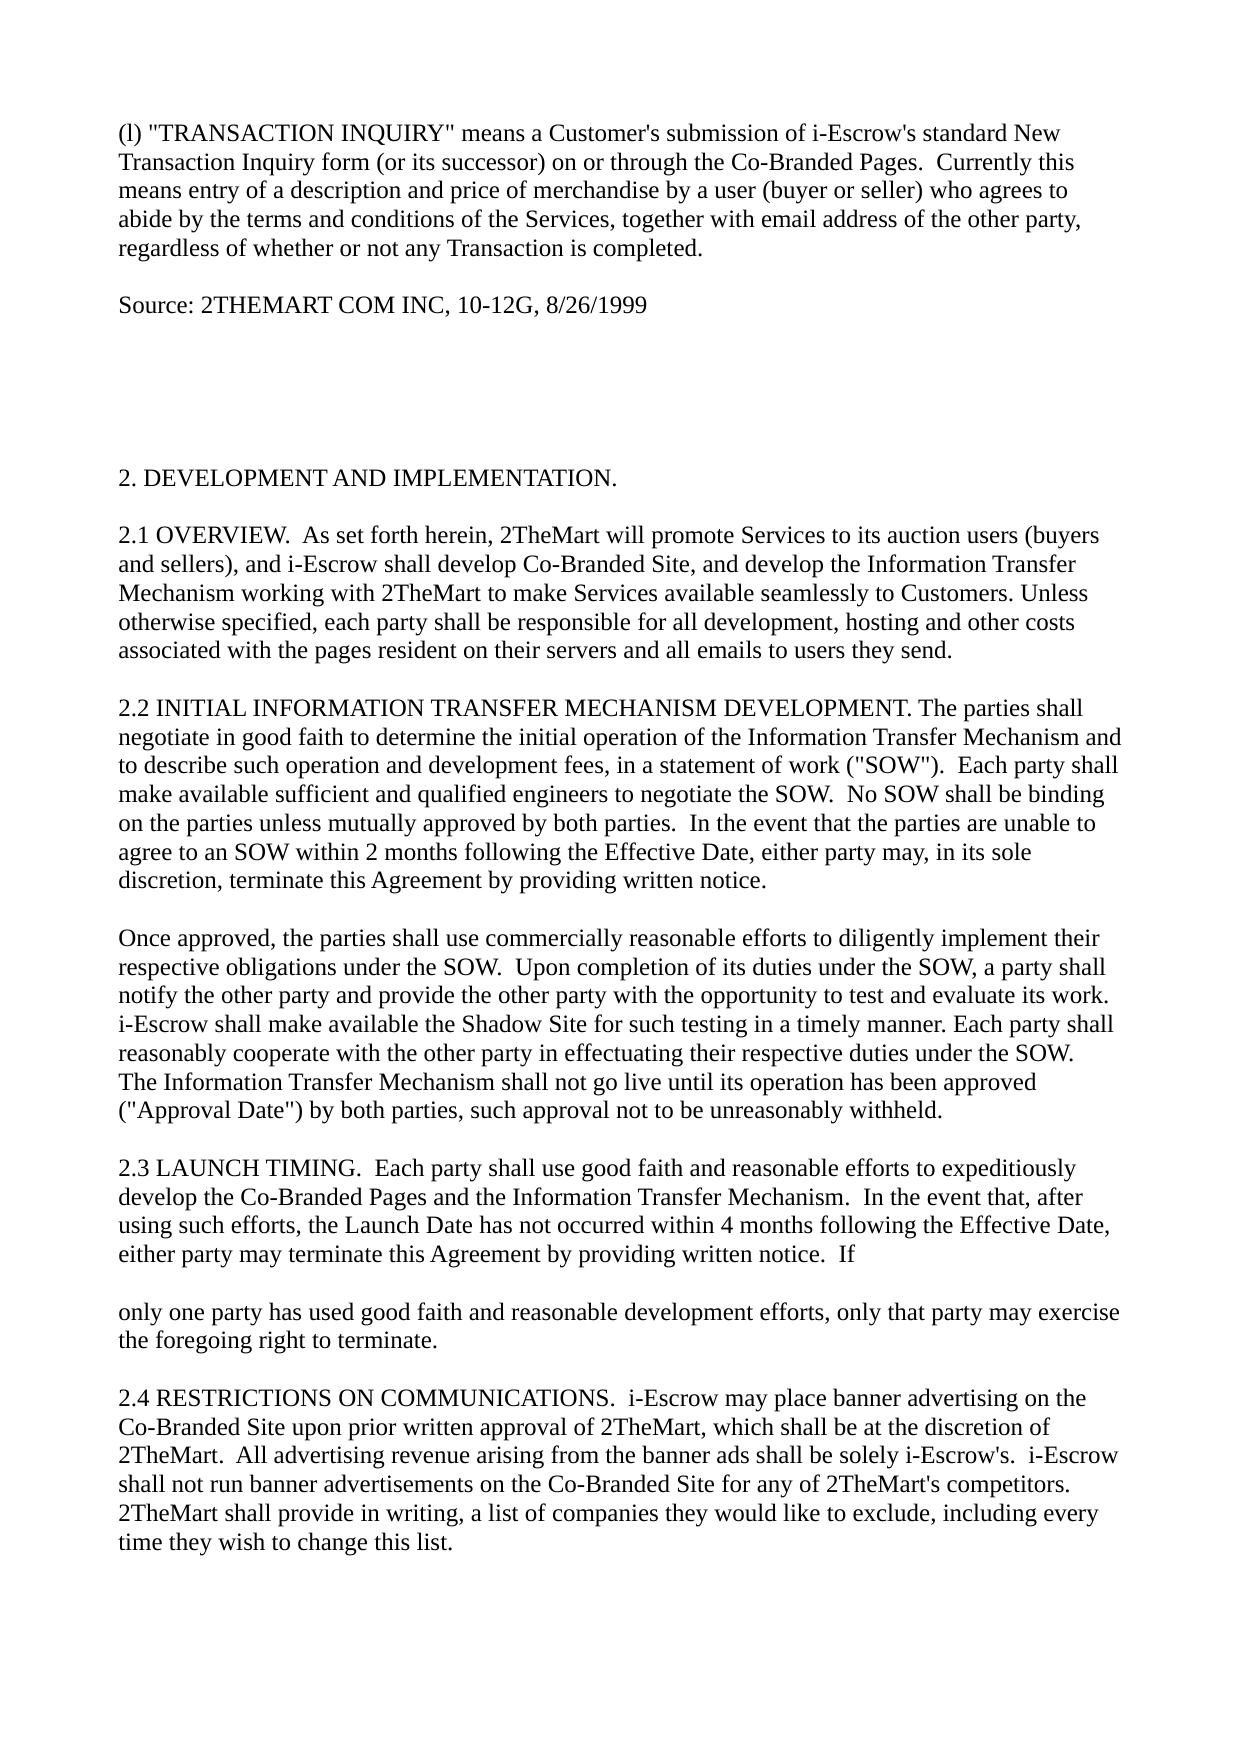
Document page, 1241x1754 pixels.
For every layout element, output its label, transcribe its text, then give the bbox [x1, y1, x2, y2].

text Source: 2THEMART COM INC, 10-12G, 8/26/1999 [118, 291, 1122, 319]
text 2.3 LAUNCH TIMING. Each party shall use good faith and reasonable efforts to expeditiously develop the Co-Branded Pages and the Information Transfer Mechanism. In the event that, after using such efforts, the Launch Date has not occurred within 4 months following the Effective Date, either party may terminate this Agreement by providing written notice. If [118, 1153, 1122, 1268]
text 2. DEVELOPMENT AND IMPLEMENTATION. [118, 463, 1122, 492]
text Once approved, the parties shall use commercially reasonable efforts to diligently implement their respective obligations under the SOW. Upon completion of its duties under the SOW, a party shall notify the other party and provide the other party with the opportunity to test and evaluate its work. i-Escrow shall make available the Shadow Site for such testing in a timely manner. Each party shall reasonably cooperate with the other party in effectuating their respective duties under the SOW. The Information Transfer Mechanism shall not go live until its operation has been approved ("Approval Date") by both parties, such approval not to be unreasonably withheld. [118, 923, 1122, 1124]
text only one party has used good faith and reasonable development efforts, only that party may exercise the foregoing right to terminate. [118, 1297, 1122, 1354]
text 2.2 INITIAL INFORMATION TRANSFER MECHANISM DEVELOPMENT. The parties shall negotiate in good faith to determine the initial operation of the Information Transfer Mechanism and to describe such operation and development fees, in a statement of work ("SOW"). Each party shall make available sufficient and qualified engineers to negotiate the SOW. No SOW shall be binding on the parties unless mutually approved by both parties. In the event that the parties are unable to agree to an SOW within 2 months following the Effective Date, either party may, in its sole discretion, terminate this Agreement by providing written notice. [118, 693, 1122, 894]
text 2.1 OVERVIEW. As set forth herein, 2TheMart will promote Services to its auction users (buyers and sellers), and i-Escrow shall develop Co-Branded Site, and develop the Information Transfer Mechanism working with 2TheMart to make Services available seamlessly to Customers. Unless otherwise specified, each party shall be responsible for all development, hosting and other costs associated with the pages resident on their servers and all emails to users they send. [118, 521, 1122, 664]
text 2.4 RESTRICTIONS ON COMMUNICATIONS. i-Escrow may place banner advertising on the Co-Branded Site upon prior written approval of 2TheMart, which shall be at the discretion of 2TheMart. All advertising revenue arising from the banner ads shall be solely i-Escrow's. i-Escrow shall not run banner advertisements on the Co-Branded Site for any of 2TheMart's competitors. 2TheMart shall provide in writing, a list of companies they would like to exclude, including every time they wish to change this list. [118, 1383, 1122, 1556]
text (l) "TRANSACTION INQUIRY" means a Customer's submission of i-Escrow's standard New Transaction Inquiry form (or its successor) on or through the Co-Branded Pages. Currently this means entry of a description and price of merchandise by a user (buyer or seller) who agrees to abide by the terms and conditions of the Services, together with email address of the other party, regardless of whether or not any Transaction is completed. [118, 118, 1122, 262]
